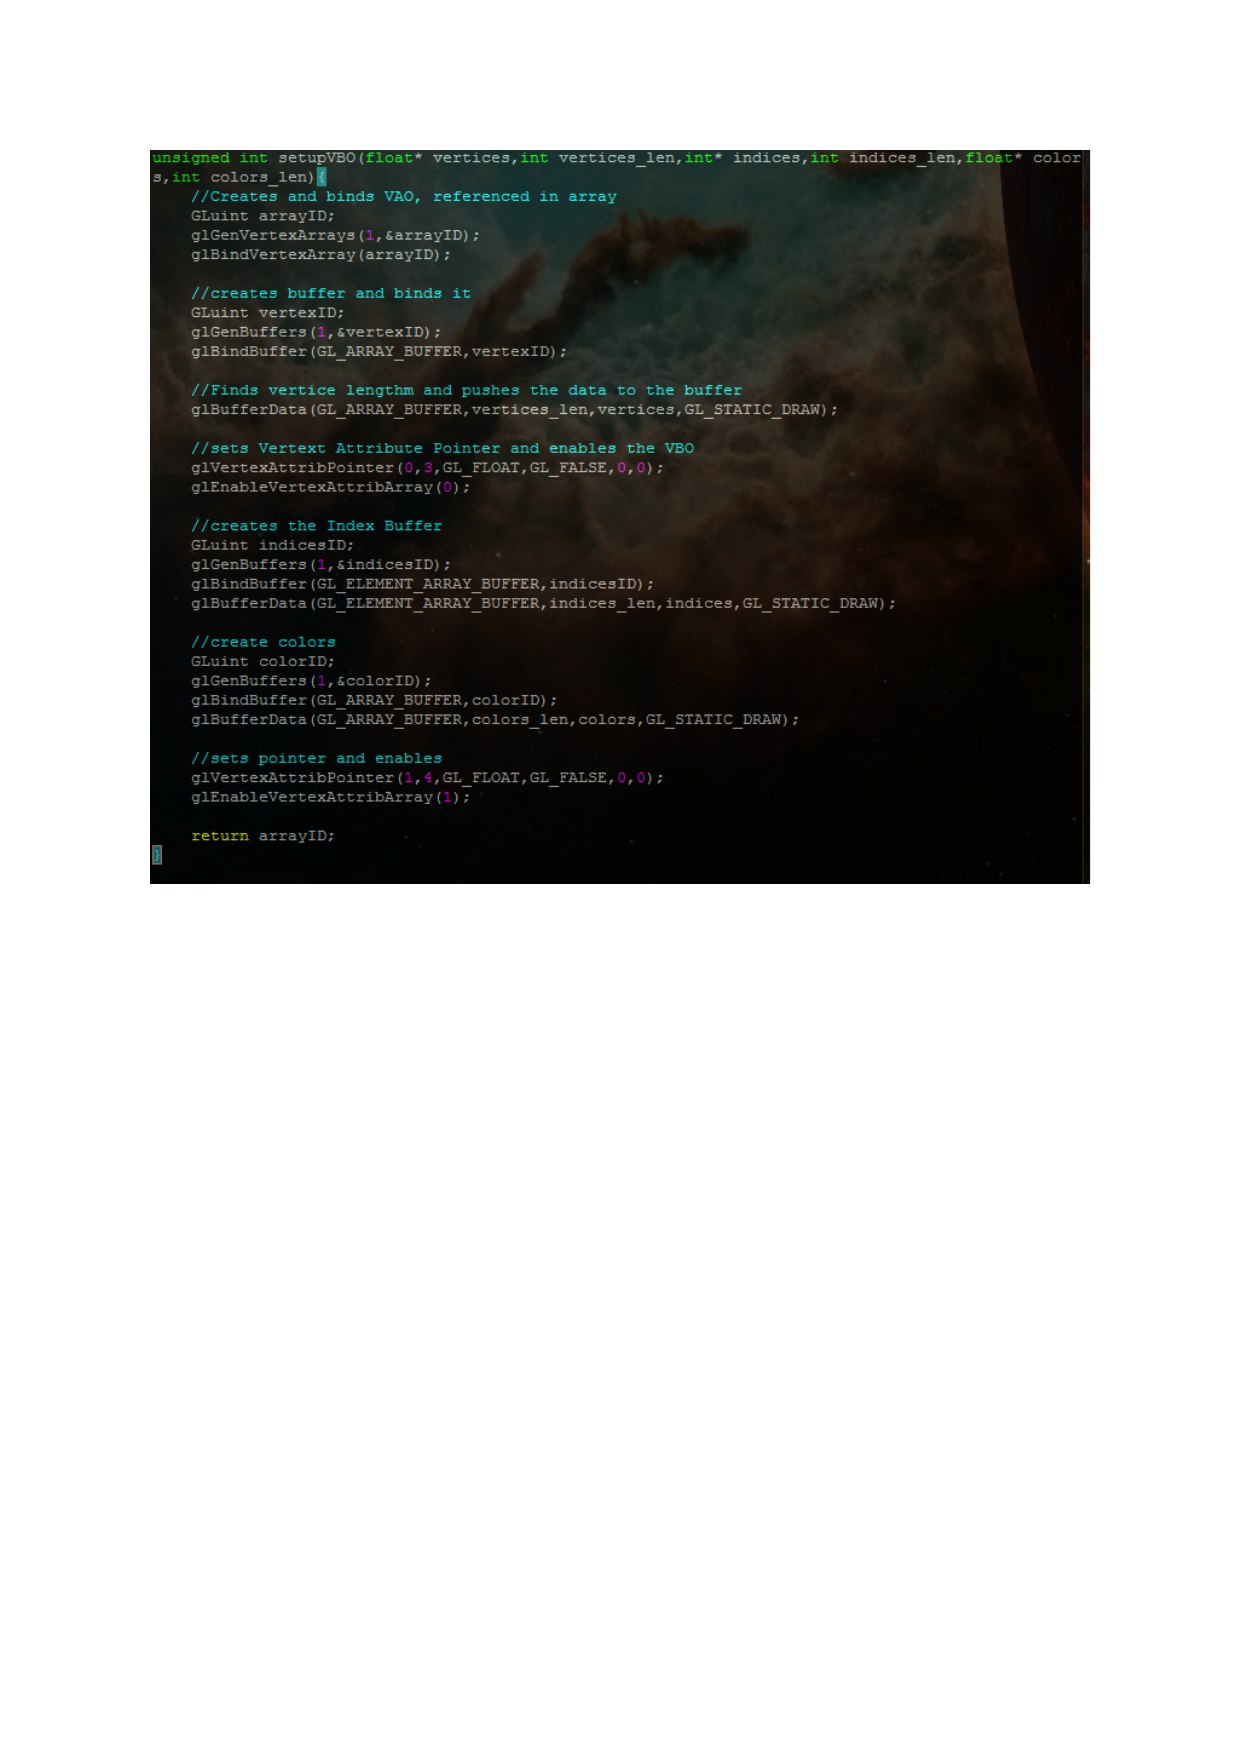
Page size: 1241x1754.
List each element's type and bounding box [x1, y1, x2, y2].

picture [150, 150, 1091, 884]
